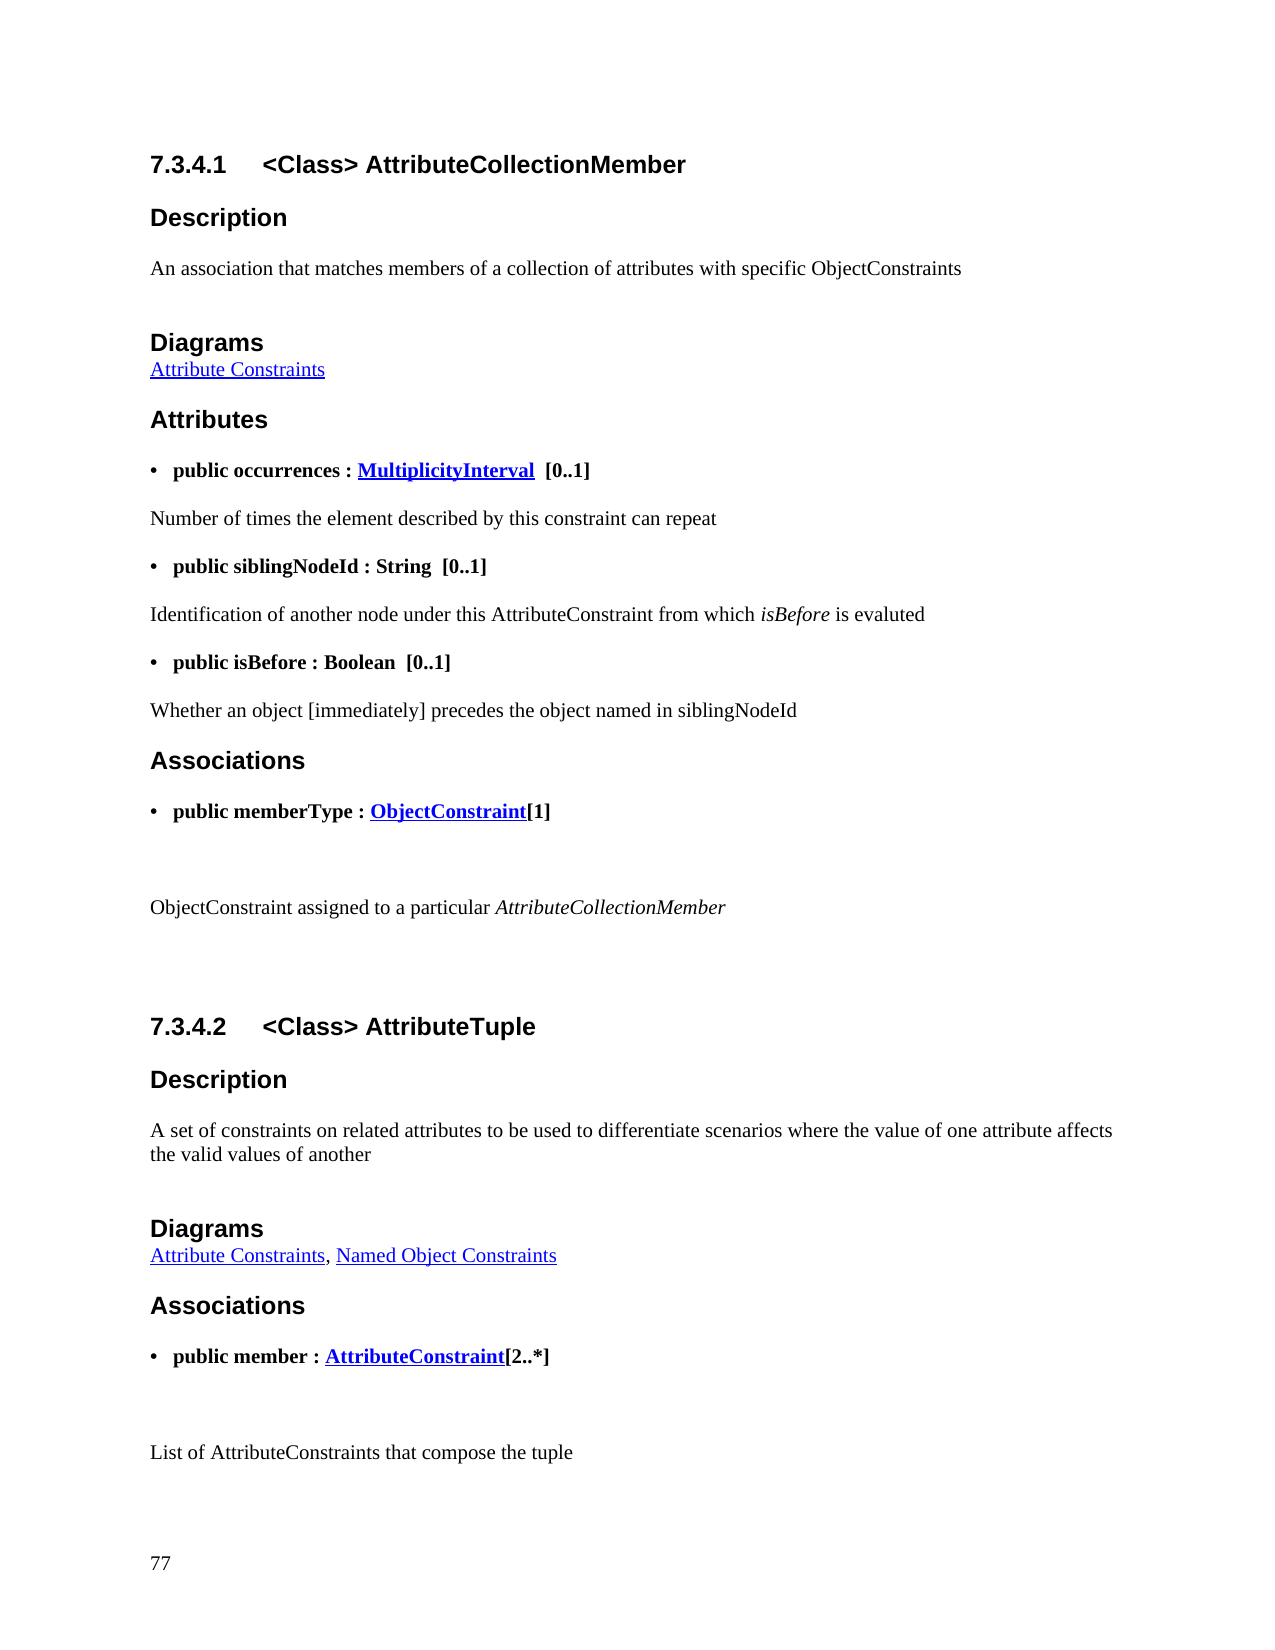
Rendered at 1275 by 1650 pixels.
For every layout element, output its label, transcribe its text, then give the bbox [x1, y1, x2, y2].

text A set of constraints on related attributes to be used to differentiate scenarios where the value of one attribute affects the valid values of another [150, 1118, 1125, 1166]
subtitle <Class> AttributeCollectionMember [150, 150, 1125, 179]
text Whether an object [immediately] precedes the object named in siblingNodeId [150, 698, 1125, 722]
text • public siblingNodeId : String [0..1] [150, 554, 1125, 578]
text Attributes [150, 405, 1125, 433]
text Description [150, 203, 1125, 232]
text • public isBefore : Boolean [0..1] [150, 650, 1125, 674]
text Associations [150, 1291, 1125, 1320]
text Description [150, 1065, 1125, 1094]
text List of AttributeConstraints that compose the tuple [150, 1440, 1125, 1464]
subtitle <Class> AttributeTuple [150, 1012, 1125, 1041]
text Number of times the element described by this constraint can repeat [150, 506, 1125, 530]
text Attribute Constraints, Named Object Constraints [150, 1243, 1125, 1267]
text Diagrams [150, 1214, 1125, 1243]
text • public occurrences : MultiplicityInterval [0..1] [150, 457, 1125, 482]
text ObjectConstraint assigned to a particular AttributeCollectionMember [150, 895, 1125, 919]
text Identification of another node under this AttributeConstraint from which isBefore is evaluted [150, 602, 1125, 626]
text Diagrams [150, 328, 1125, 357]
text • public memberType : ObjectConstraint[1] [150, 799, 1125, 823]
text Attribute Constraints [150, 357, 1125, 381]
text Associations [150, 746, 1125, 775]
text An association that matches members of a collection of attributes with specific ObjectConstraints [150, 256, 1125, 280]
text • public member : AttributeConstraint[2..*] [150, 1344, 1125, 1368]
